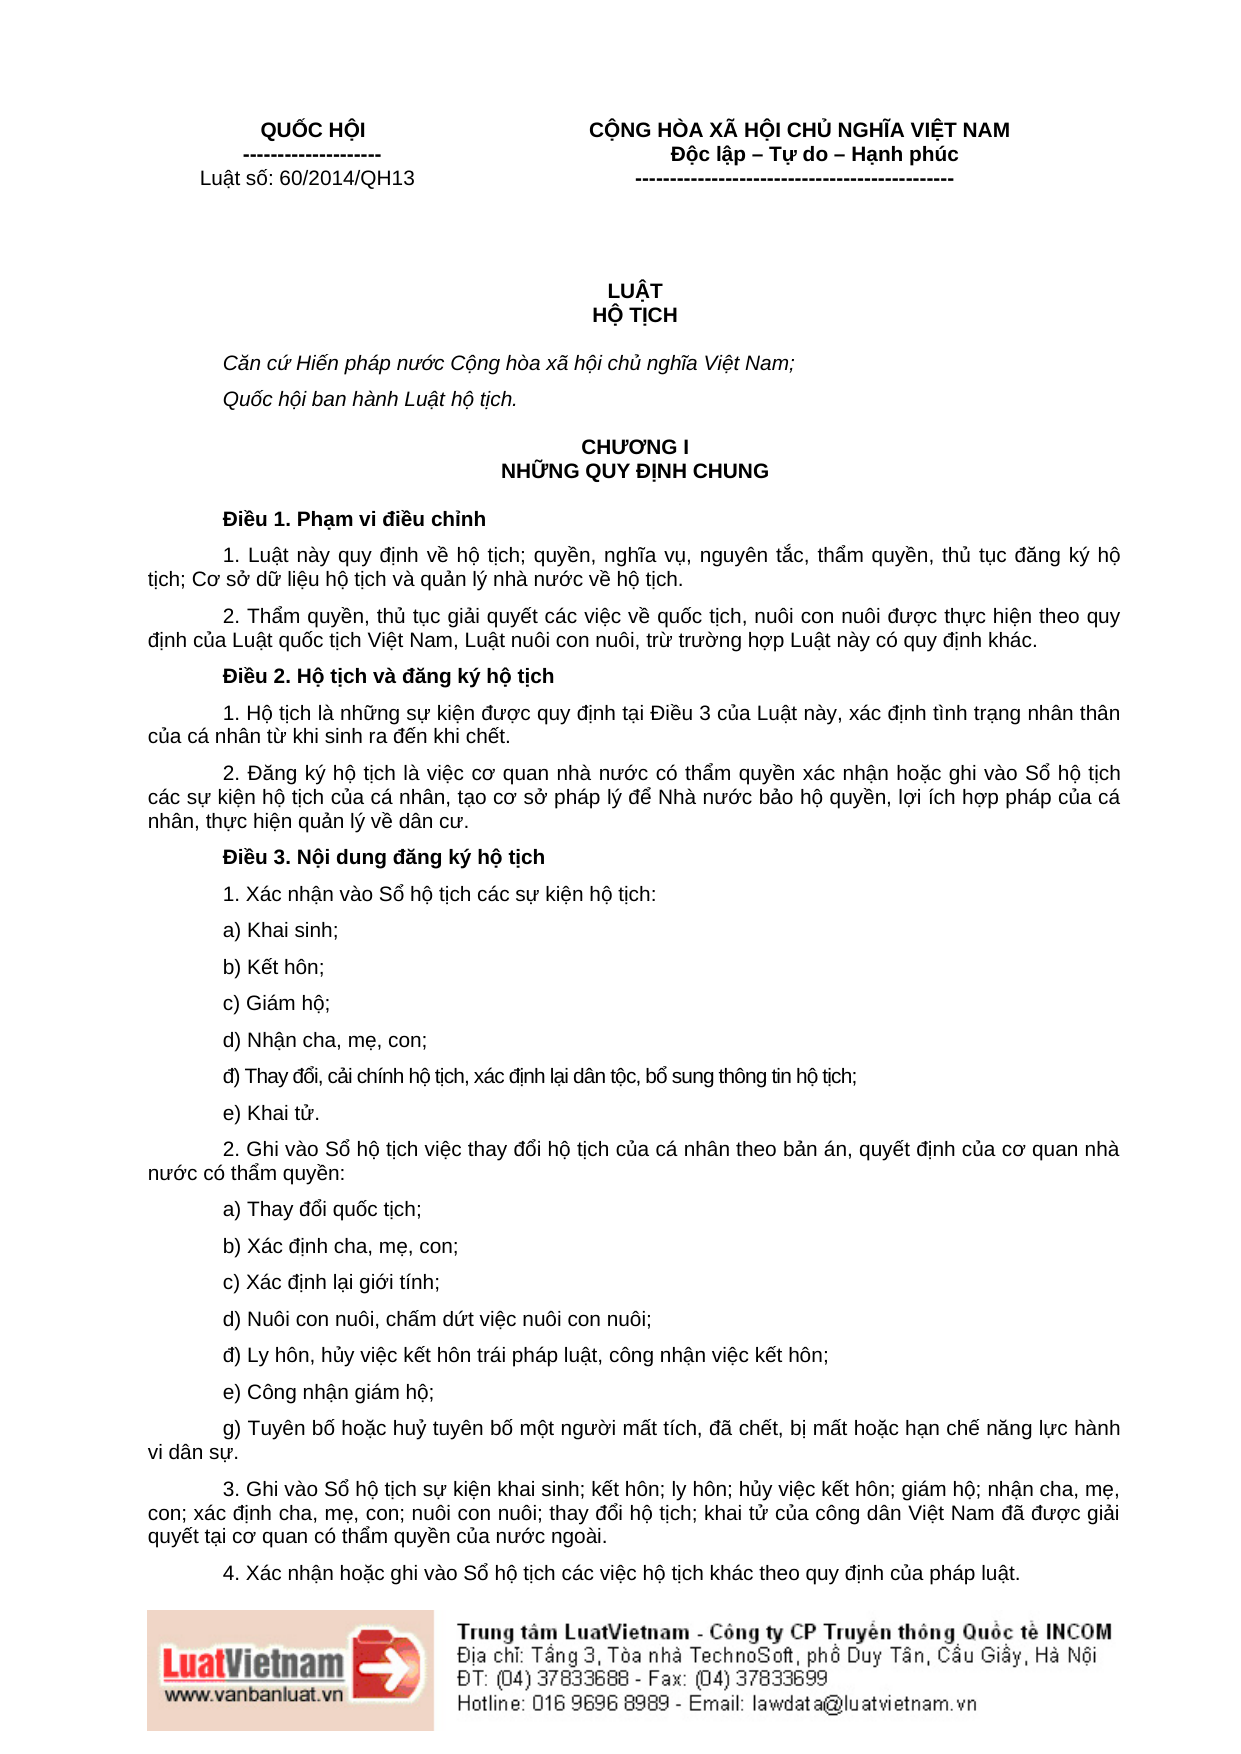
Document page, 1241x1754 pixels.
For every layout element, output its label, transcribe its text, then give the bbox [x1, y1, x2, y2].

text Điều 3. Nội dung đăng ký hộ tịch [148, 845, 1122, 869]
text CHƯƠNG I [148, 435, 1122, 459]
text đ) Thay đổi, cải chính hộ tịch, xác định lại dân tộc, bổ sung thông tin hộ tịch; [148, 1064, 1122, 1088]
text Căn cứ Hiến pháp nước Cộng hòa xã hội chủ nghĩa Việt Nam; [148, 350, 1122, 374]
text d) Nuôi con nuôi, chấm dứt việc nuôi con nuôi; [148, 1307, 1122, 1331]
text HỘ TỊCH [148, 302, 1122, 326]
text c) Giám hộ; [148, 991, 1122, 1015]
text 1. Xác nhận vào Sổ hộ tịch các sự kiện hộ tịch: [148, 882, 1122, 906]
text 2. Thẩm quyền, thủ tục giải quyết các việc về quốc tịch, nuôi con nuôi được thực hiện theo quy định của Luật quốc tịch Việt Nam, Luật nuôi con nuôi, trừ trường hợp Luật này có quy định khác. [148, 603, 1122, 651]
text a) Khai sinh; [148, 918, 1122, 942]
text b) Xác định cha, mẹ, con; [148, 1234, 1122, 1258]
picture [147, 1610, 1122, 1731]
text e) Khai tử. [148, 1100, 1122, 1124]
text 2. Ghi vào Sổ hộ tịch việc thay đổi hộ tịch của cá nhân theo bản án, quyết định của cơ quan nhà nước có thẩm quyền: [148, 1137, 1122, 1185]
text a) Thay đổi quốc tịch; [148, 1197, 1122, 1221]
text Điều 1. Phạm vi điều chỉnh [148, 507, 1122, 531]
text đ) Ly hôn, hủy việc kết hôn trái pháp luật, công nhận việc kết hôn; [148, 1343, 1122, 1367]
text 2. Đăng ký hộ tịch là việc cơ quan nhà nước có thẩm quyền xác nhận hoặc ghi vào Sổ hộ tịch các sự kiện hộ tịch của cá nhân, tạo cơ sở pháp lý để Nhà nước bảo hộ quyền, lợi ích hợp pháp của cá nhân, thực hiện quản lý về dân cư. [148, 761, 1122, 833]
text NHỮNG QUY ĐỊNH CHUNG [148, 459, 1122, 483]
text 4. Xác nhận hoặc ghi vào Sổ hộ tịch các việc hộ tịch khác theo quy định của pháp luật. [148, 1561, 1122, 1585]
text LUẬT [148, 278, 1122, 302]
text b) Kết hôn; [148, 954, 1122, 978]
text 1. Hộ tịch là những sự kiện được quy định tại Điều 3 của Luật này, xác định tình trạng nhân thân của cá nhân từ khi sinh ra đến khi chết. [148, 700, 1122, 748]
text Điều 2. Hộ tịch và đăng ký hộ tịch [148, 664, 1122, 688]
text c) Xác định lại giới tính; [148, 1270, 1122, 1294]
text d) Nhận cha, mẹ, con; [148, 1027, 1122, 1051]
table_header QUỐC HỘI -------------------- Luật số: 60/2014/QH13 [148, 118, 466, 231]
text Quốc hội ban hành Luật hộ tịch. [148, 387, 1122, 411]
table_header CỘNG HÒA XÃ HỘI CHỦ NGHĨA VIỆT NAM Độc lập – Tự do – Hạnh phúc ---------------------------------------------- [466, 118, 1123, 231]
text e) Công nhận giám hộ; [148, 1379, 1122, 1403]
text g) Tuyên bố hoặc huỷ tuyên bố một người mất tích, đã chết, bị mất hoặc hạn chế năng lực hành vi dân sự. [148, 1416, 1122, 1464]
text 3. Ghi vào Sổ hộ tịch sự kiện khai sinh; kết hôn; ly hôn; hủy việc kết hôn; giám hộ; nhận cha, mẹ, con; xác định cha, mẹ, con; nuôi con nuôi; thay đổi hộ tịch; khai tử của công dân Việt Nam đã được giải quyết tại cơ quan có thẩm quyền của nước ngoài. [148, 1476, 1122, 1548]
text 1. Luật này quy định về hộ tịch; quyền, nghĩa vụ, nguyên tắc, thẩm quyền, thủ tục đăng ký hộ tịch; Cơ sở dữ liệu hộ tịch và quản lý nhà nước về hộ tịch. [148, 543, 1122, 591]
